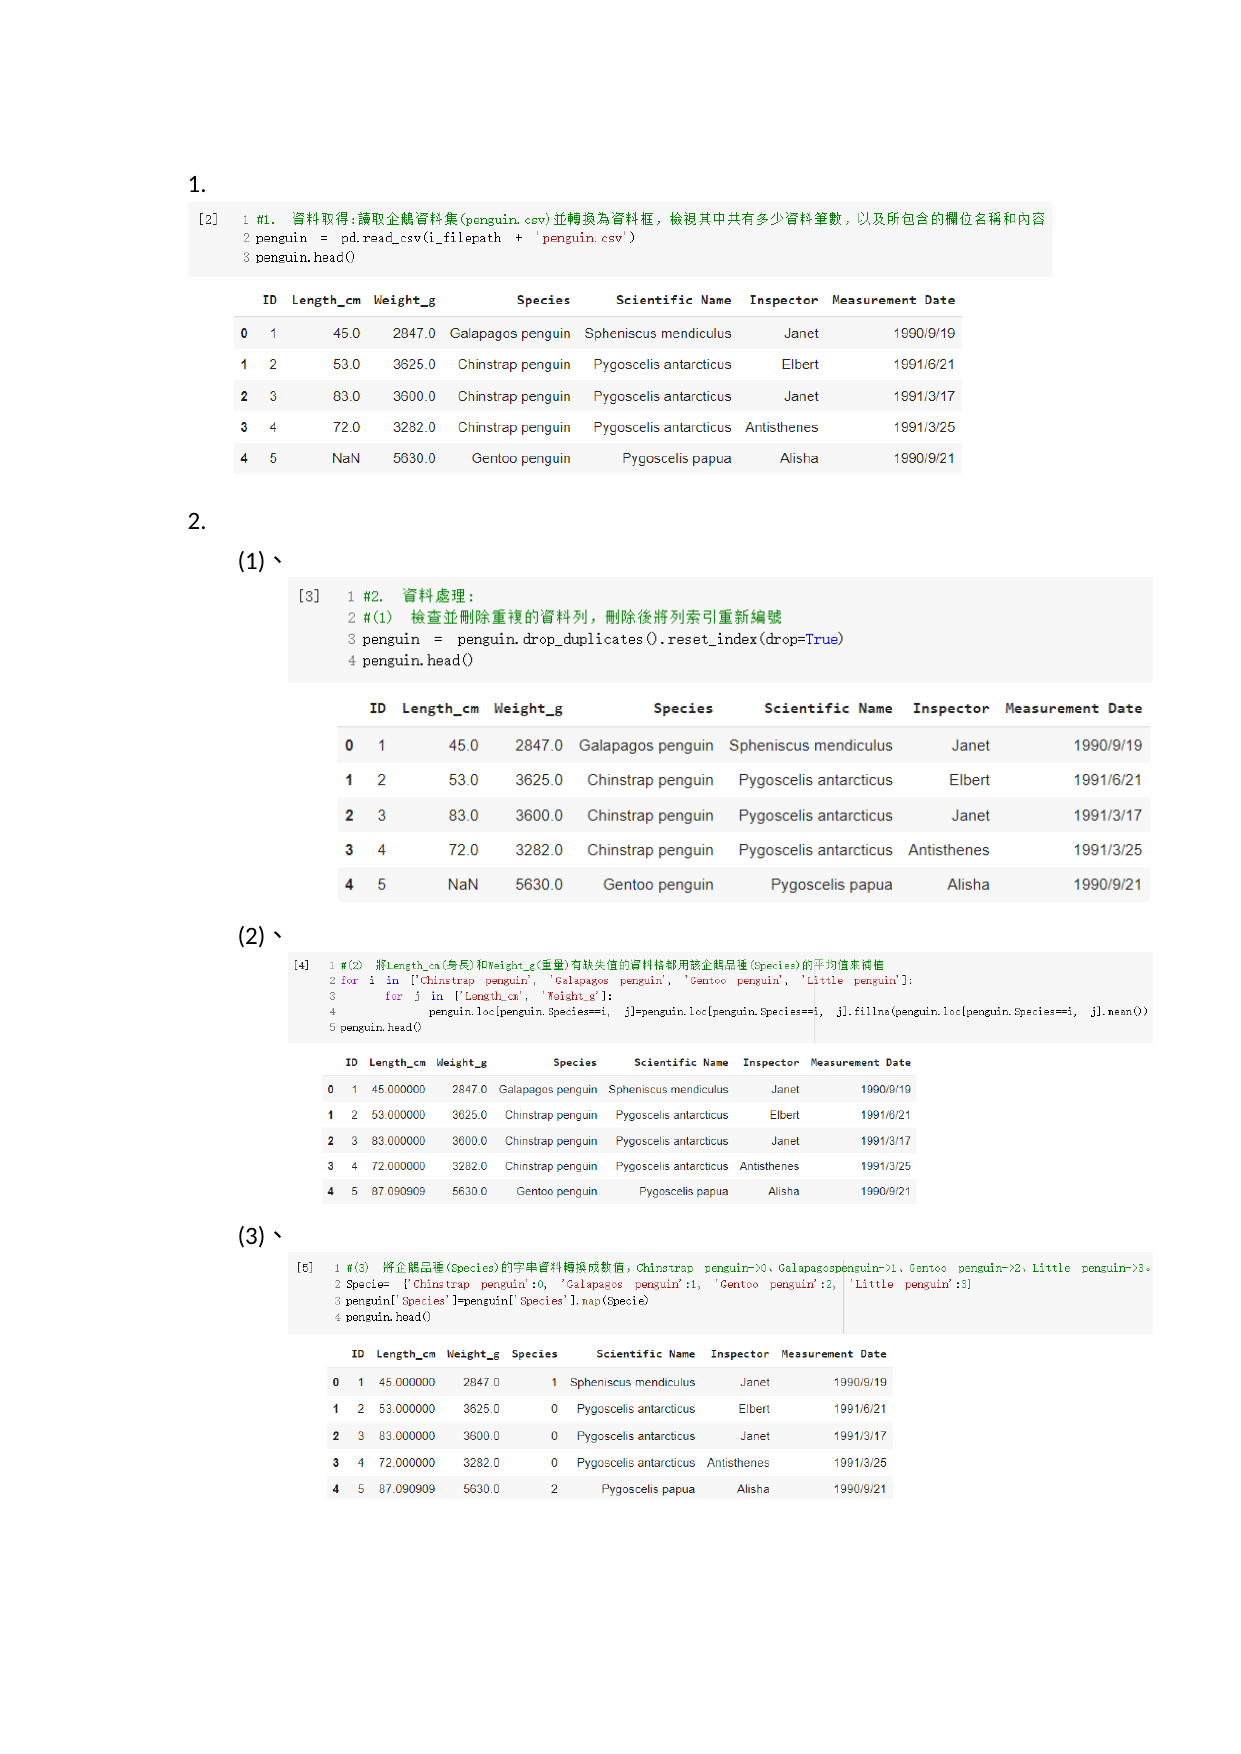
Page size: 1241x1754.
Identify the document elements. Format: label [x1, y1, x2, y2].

picture [287, 1252, 1153, 1499]
picture [287, 577, 1153, 907]
picture [187, 202, 1053, 477]
picture [287, 952, 1153, 1206]
